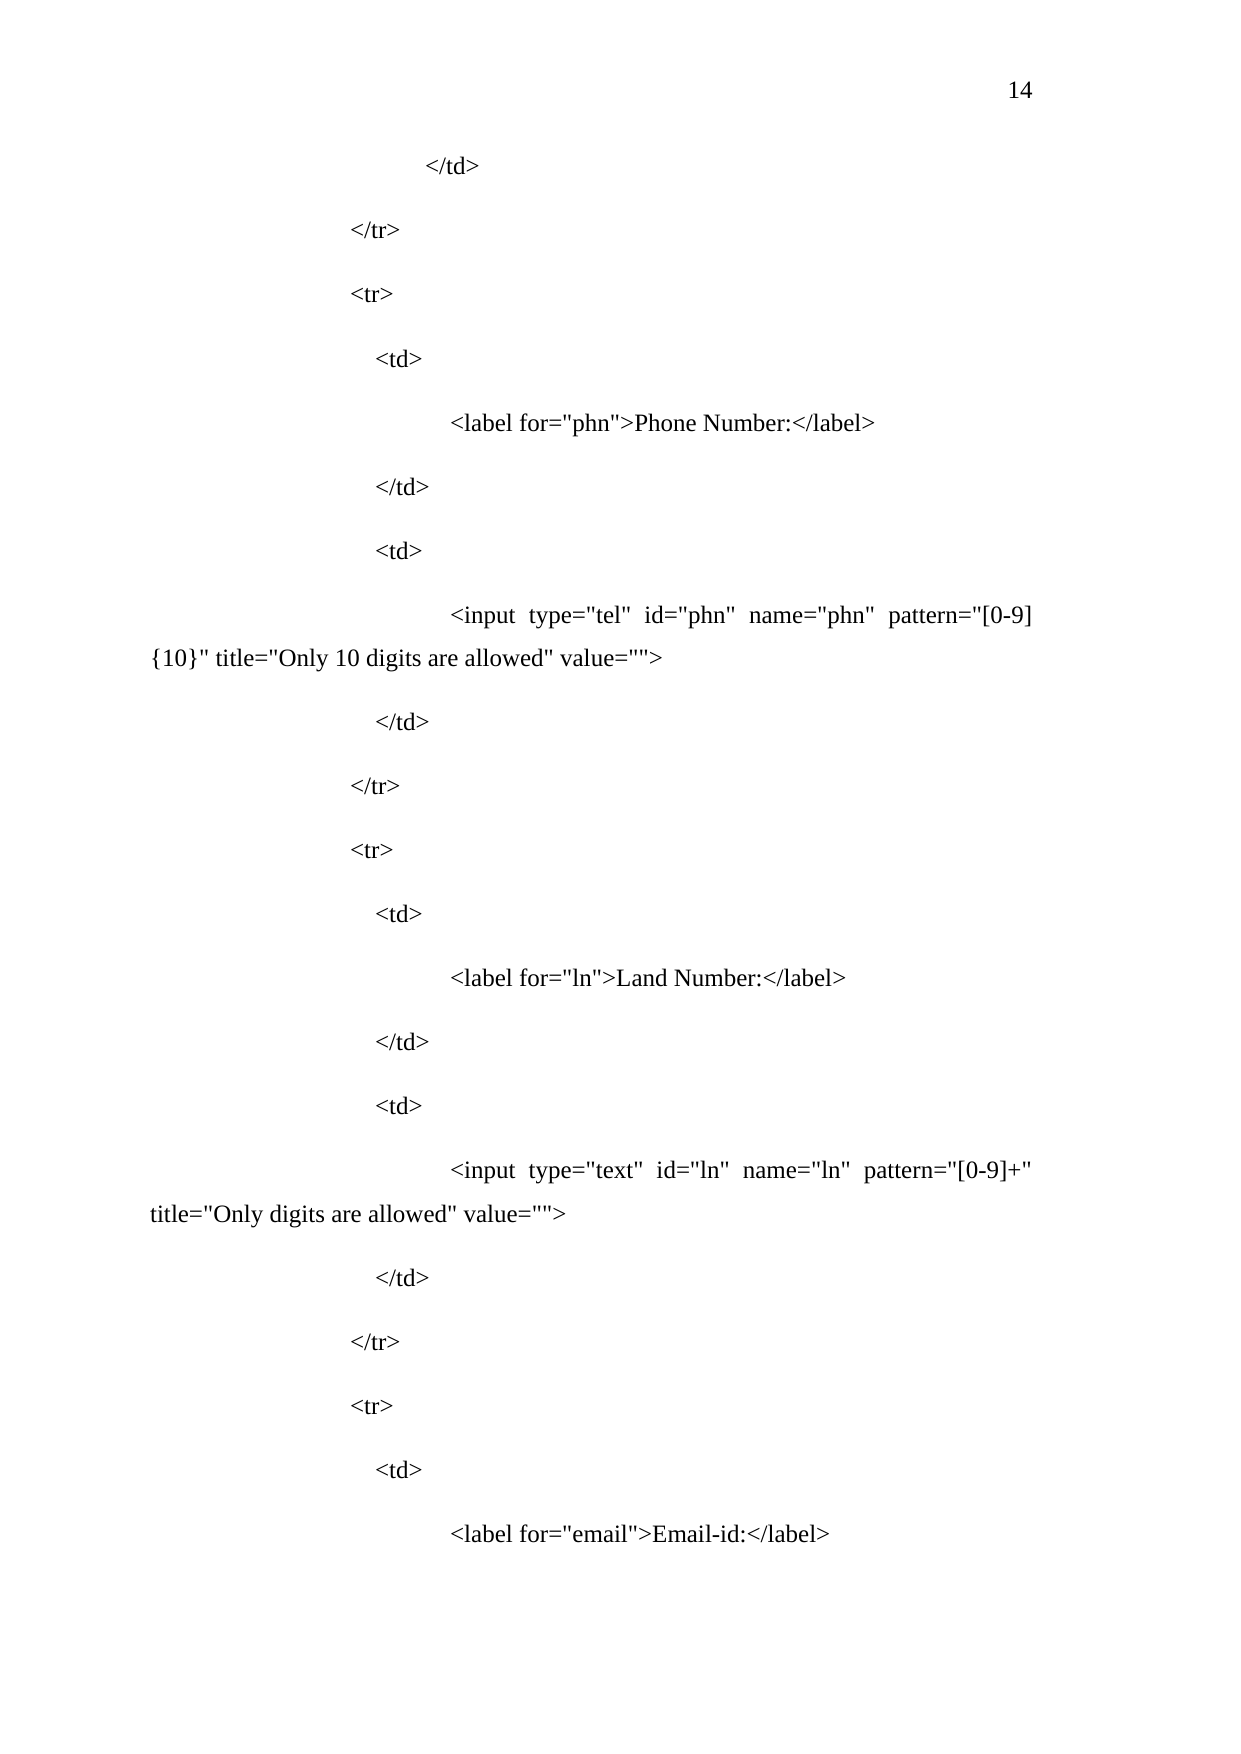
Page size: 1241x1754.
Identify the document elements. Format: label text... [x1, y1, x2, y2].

text <input type="tel" id="phn" name="phn" pattern="[0-9]{10}" title="Only 10 digits are allowed" value=""> [150, 600, 1032, 672]
text <label for="phn">Phone Number:</label> [150, 408, 1032, 436]
text <tr> [150, 835, 1032, 864]
text </td> [150, 1027, 1032, 1056]
text </td> [150, 707, 1032, 736]
text <td> [150, 344, 1032, 372]
text <td> [150, 536, 1032, 564]
text <td> [150, 899, 1032, 928]
text </td> [150, 472, 1032, 501]
text </tr> [150, 771, 1032, 800]
text <label for="email">Email-id:</label> [150, 1519, 1032, 1548]
text </tr> [150, 1327, 1032, 1356]
text </td> [150, 151, 1032, 180]
text <td> [150, 1455, 1032, 1484]
text </td> [150, 1263, 1032, 1291]
text <tr> [150, 1391, 1032, 1419]
text <label for="ln">Land Number:</label> [150, 963, 1032, 992]
text <input type="text" id="ln" name="ln" pattern="[0-9]+" title="Only digits are allowed" value=""> [150, 1156, 1032, 1227]
text <td> [150, 1091, 1032, 1120]
text </tr> [150, 216, 1032, 244]
text <tr> [150, 279, 1032, 308]
